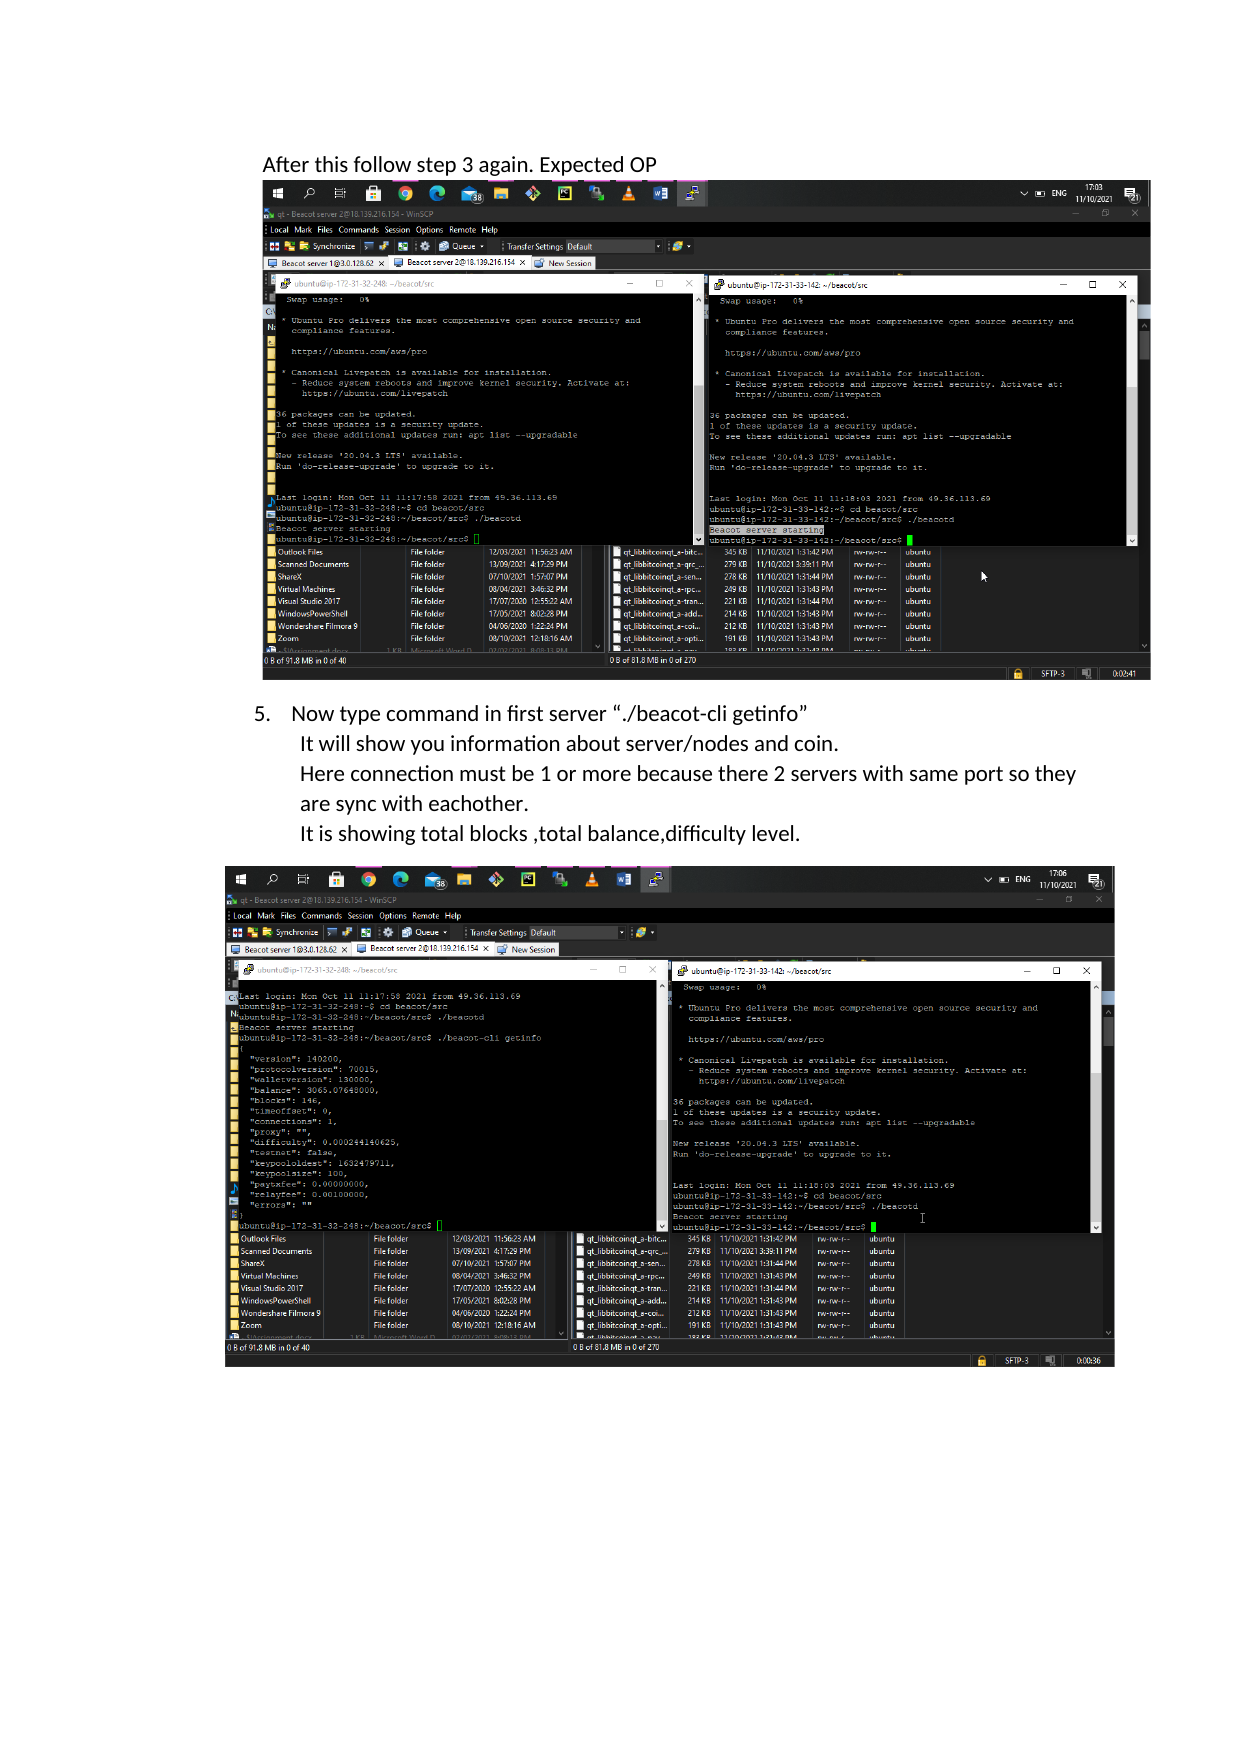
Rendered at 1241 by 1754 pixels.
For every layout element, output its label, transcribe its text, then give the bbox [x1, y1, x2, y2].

picture [225, 866, 1115, 1367]
list It is showing total blocks ,total balance,difficulty level. [300, 819, 1090, 847]
list Now type command in first server “./beacot-cli getinfo” [253, 699, 1090, 727]
picture [262, 180, 1151, 680]
list Here connection must be 1 or more because there 2 servers with same port so they are sync with eachother. [300, 759, 1090, 817]
text After this follow step 3 again. Expected OP [262, 150, 1090, 180]
list It will show you information about server/nodes and coin. [300, 729, 1090, 757]
